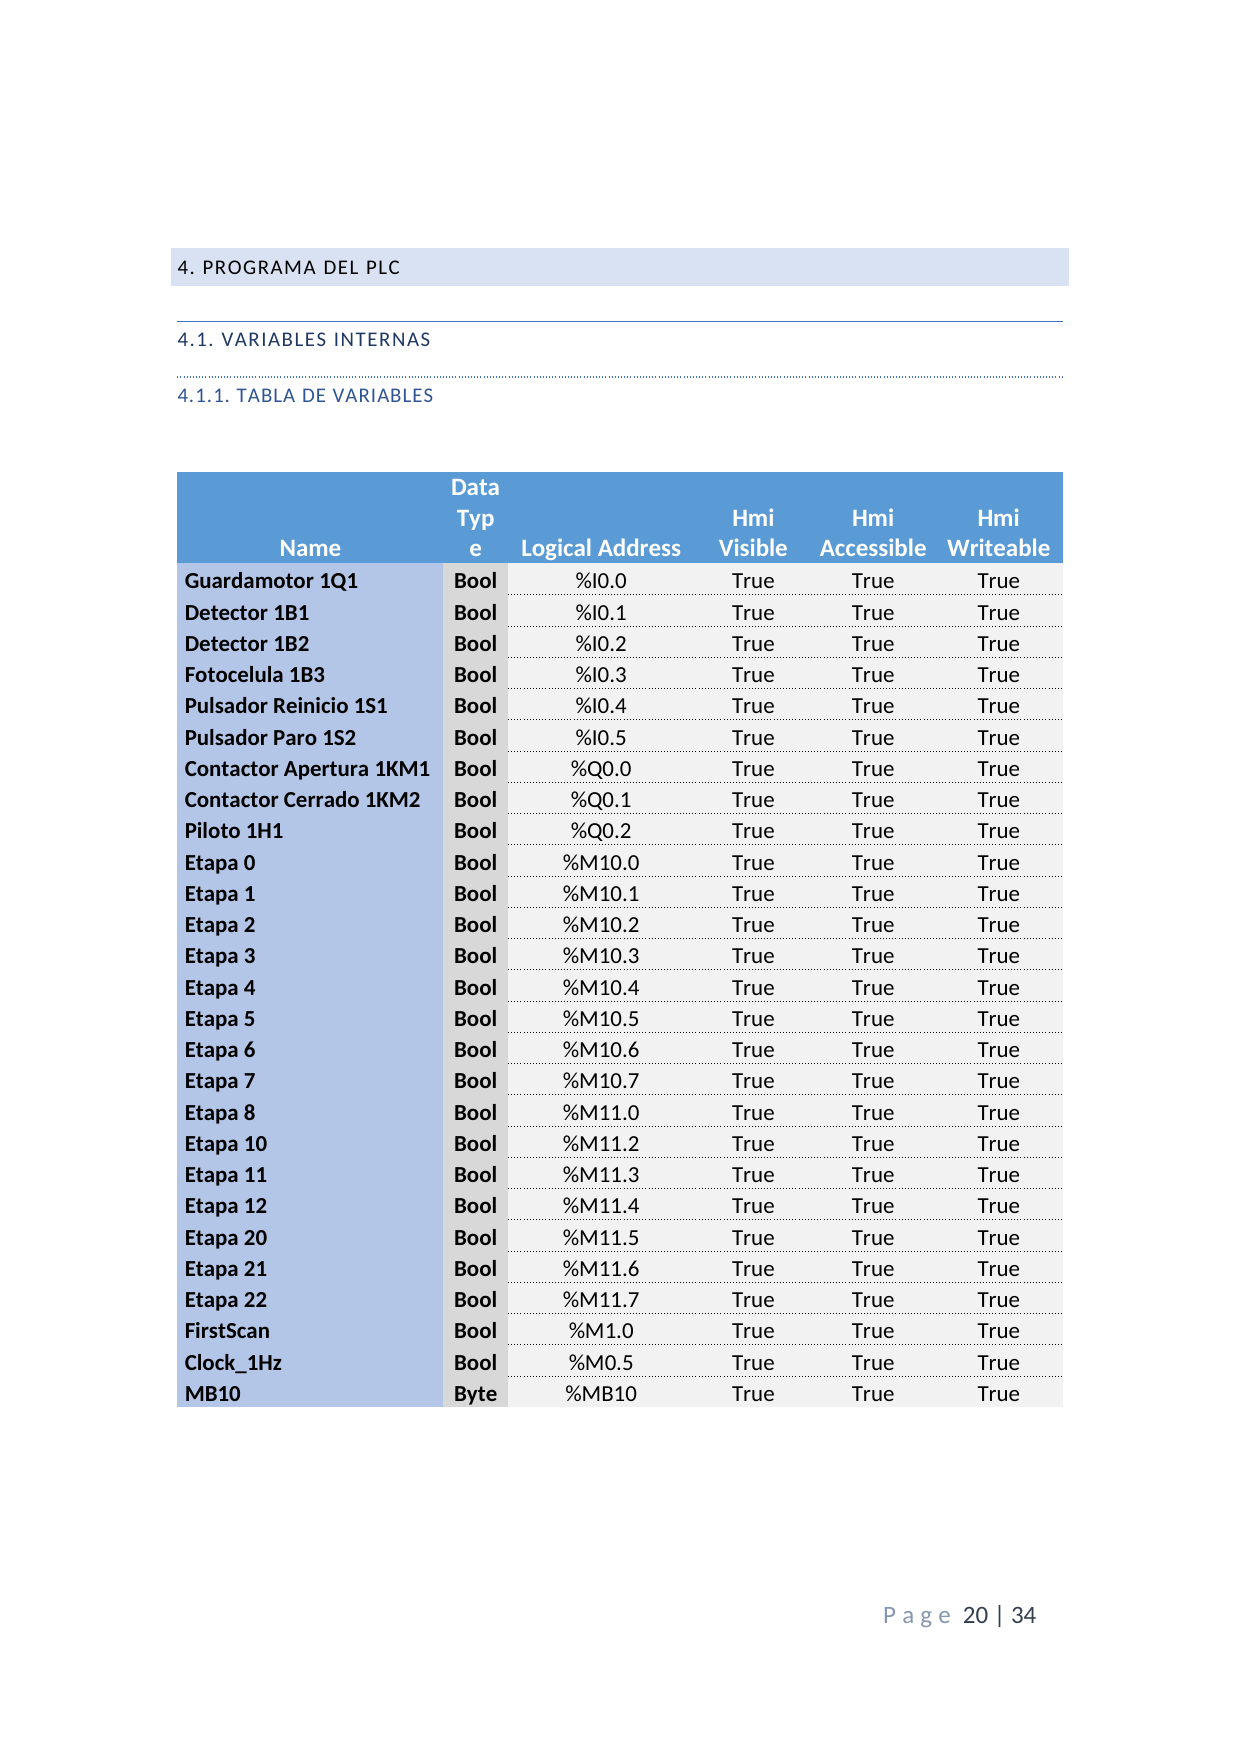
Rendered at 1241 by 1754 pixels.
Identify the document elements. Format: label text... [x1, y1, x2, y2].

table_cell True [934, 876, 1063, 907]
table_cell True [812, 1282, 934, 1313]
table_cell Pulsador Paro 1S2 [177, 719, 443, 751]
table_cell Etapa 12 [177, 1188, 443, 1219]
table_cell True [934, 938, 1063, 969]
table_cell True [812, 594, 934, 626]
table_cell Guardamotor 1Q1 [177, 563, 443, 594]
table_cell Bool [443, 1094, 508, 1126]
table_cell True [934, 1063, 1063, 1094]
table_cell %M10.3 [508, 938, 694, 969]
table_cell Bool [443, 1063, 508, 1094]
table_cell True [694, 907, 812, 938]
table_cell Bool [443, 1282, 508, 1313]
table_cell Bool [443, 657, 508, 688]
table_cell Bool [443, 782, 508, 813]
table_cell True [694, 844, 812, 876]
table_cell True [812, 938, 934, 969]
table_cell True [934, 688, 1063, 719]
table_cell True [694, 1126, 812, 1157]
table_cell %M10.6 [508, 1032, 694, 1063]
table_cell %Q0.2 [508, 813, 694, 844]
table_cell True [934, 782, 1063, 813]
table_cell True [934, 844, 1063, 876]
table_header Hmi Accessible [812, 472, 934, 563]
table_cell Fotocelula 1B3 [177, 657, 443, 688]
table_cell True [934, 1313, 1063, 1344]
table_cell %M10.7 [508, 1063, 694, 1094]
table_cell Bool [443, 969, 508, 1001]
subtitle 4.1.1. tabla de variables [177, 376, 1063, 407]
table_cell %M11.3 [508, 1157, 694, 1188]
table_cell Bool [443, 1032, 508, 1063]
table_cell Piloto 1H1 [177, 813, 443, 844]
table_cell Bool [443, 1313, 508, 1344]
table_cell True [694, 969, 812, 1001]
table_cell True [812, 1251, 934, 1282]
table_cell True [934, 813, 1063, 844]
table_cell %I0.3 [508, 657, 694, 688]
table_cell %M0.5 [508, 1344, 694, 1376]
table_cell True [934, 1219, 1063, 1251]
table_cell Bool [443, 688, 508, 719]
table_cell Etapa 10 [177, 1126, 443, 1157]
subtitle 4. programa del plc [177, 254, 1063, 279]
table_cell Bool [443, 876, 508, 907]
table_cell True [812, 1376, 934, 1407]
table_cell Byte [443, 1376, 508, 1407]
table_header Name [177, 472, 443, 563]
table_cell True [934, 1376, 1063, 1407]
table_cell %M10.0 [508, 844, 694, 876]
table_cell True [694, 1282, 812, 1313]
table_cell True [934, 1188, 1063, 1219]
table_cell True [694, 626, 812, 657]
table_cell %I0.1 [508, 594, 694, 626]
table_cell FirstScan [177, 1313, 443, 1344]
table_cell Bool [443, 1251, 508, 1282]
table_cell %M11.5 [508, 1219, 694, 1251]
table_cell True [812, 969, 934, 1001]
table_cell Bool [443, 626, 508, 657]
table_cell Etapa 8 [177, 1094, 443, 1126]
table_cell True [812, 1344, 934, 1376]
table_cell True [694, 876, 812, 907]
table_cell True [812, 1001, 934, 1032]
table_cell Etapa 11 [177, 1157, 443, 1188]
table_cell Bool [443, 1219, 508, 1251]
table_cell Bool [443, 1126, 508, 1157]
table_cell Bool [443, 1001, 508, 1032]
table_cell True [934, 1094, 1063, 1126]
table_cell Etapa 2 [177, 907, 443, 938]
table_cell True [694, 1313, 812, 1344]
table_cell Etapa 4 [177, 969, 443, 1001]
table_cell True [934, 1251, 1063, 1282]
table_cell Etapa 20 [177, 1219, 443, 1251]
table_cell %I0.0 [508, 563, 694, 594]
table_cell True [812, 844, 934, 876]
table_cell True [934, 751, 1063, 782]
table_cell Etapa 22 [177, 1282, 443, 1313]
table_cell True [934, 1032, 1063, 1063]
table_cell Etapa 7 [177, 1063, 443, 1094]
table_header Hmi Visible [694, 472, 812, 563]
table_cell Bool [443, 907, 508, 938]
table_cell Bool [443, 844, 508, 876]
table_cell Etapa 1 [177, 876, 443, 907]
table_cell Bool [443, 1344, 508, 1376]
table_cell %M11.6 [508, 1251, 694, 1282]
table_cell Bool [443, 1157, 508, 1188]
table_cell %I0.4 [508, 688, 694, 719]
table_cell %MB10 [508, 1376, 694, 1407]
table_cell True [812, 813, 934, 844]
subtitle 4.1. variables internas [177, 322, 1063, 352]
table_cell True [694, 1219, 812, 1251]
table_cell Bool [443, 719, 508, 751]
table_cell True [934, 1001, 1063, 1032]
table_cell True [694, 813, 812, 844]
table_cell True [812, 1063, 934, 1094]
table_cell Bool [443, 813, 508, 844]
table_cell True [694, 1094, 812, 1126]
table_cell True [812, 626, 934, 657]
table_cell True [694, 1063, 812, 1094]
table_cell True [812, 1126, 934, 1157]
table_cell True [694, 594, 812, 626]
table_header Logical Address [508, 472, 694, 563]
table_cell Detector 1B2 [177, 626, 443, 657]
table_cell Bool [443, 594, 508, 626]
table_cell True [694, 751, 812, 782]
table_cell Clock_1Hz [177, 1344, 443, 1376]
table_cell True [694, 657, 812, 688]
table_cell True [812, 563, 934, 594]
table_cell True [694, 1032, 812, 1063]
table_cell True [812, 719, 934, 751]
table_cell True [812, 782, 934, 813]
table_cell True [812, 876, 934, 907]
table_cell True [694, 719, 812, 751]
table_cell Etapa 5 [177, 1001, 443, 1032]
table_cell %M10.4 [508, 969, 694, 1001]
table_cell True [934, 626, 1063, 657]
table_cell True [694, 938, 812, 969]
table_cell Etapa 6 [177, 1032, 443, 1063]
table_cell %M11.2 [508, 1126, 694, 1157]
table_cell True [934, 969, 1063, 1001]
table_cell %I0.2 [508, 626, 694, 657]
table_cell %M10.1 [508, 876, 694, 907]
table_cell True [694, 563, 812, 594]
table_cell Bool [443, 1188, 508, 1219]
table_cell True [812, 1313, 934, 1344]
table_cell True [812, 1157, 934, 1188]
table_cell True [812, 1188, 934, 1219]
table_cell True [694, 782, 812, 813]
table_cell MB10 [177, 1376, 443, 1407]
table_cell Detector 1B1 [177, 594, 443, 626]
table_cell Pulsador Reinicio 1S1 [177, 688, 443, 719]
table_cell True [812, 907, 934, 938]
table_cell %M11.0 [508, 1094, 694, 1126]
table_cell Etapa 21 [177, 1251, 443, 1282]
table_cell True [934, 563, 1063, 594]
table_cell True [812, 657, 934, 688]
table_header Hmi Writeable [934, 472, 1063, 563]
table_cell Bool [443, 751, 508, 782]
table_cell True [694, 1344, 812, 1376]
table_cell %M1.0 [508, 1313, 694, 1344]
table_cell %M11.4 [508, 1188, 694, 1219]
table_cell Bool [443, 938, 508, 969]
table_cell True [812, 688, 934, 719]
table_cell True [934, 1157, 1063, 1188]
table_cell True [934, 1126, 1063, 1157]
table_cell True [934, 1344, 1063, 1376]
table_cell %M11.7 [508, 1282, 694, 1313]
table_cell True [694, 1376, 812, 1407]
table_cell True [934, 594, 1063, 626]
table_cell True [934, 657, 1063, 688]
table_cell %M10.2 [508, 907, 694, 938]
table_cell %Q0.0 [508, 751, 694, 782]
table_cell Contactor Apertura 1KM1 [177, 751, 443, 782]
table_cell %Q0.1 [508, 782, 694, 813]
table_cell Bool [443, 563, 508, 594]
table_cell Etapa 3 [177, 938, 443, 969]
table_cell True [694, 1188, 812, 1219]
table_cell True [812, 751, 934, 782]
table_header Data Type [443, 472, 508, 563]
table_cell True [812, 1219, 934, 1251]
table_cell Etapa 0 [177, 844, 443, 876]
table_cell True [934, 1282, 1063, 1313]
table_cell True [694, 1157, 812, 1188]
table_cell True [934, 719, 1063, 751]
table_cell True [812, 1032, 934, 1063]
table_cell Contactor Cerrado 1KM2 [177, 782, 443, 813]
table_cell True [694, 688, 812, 719]
table_cell True [934, 907, 1063, 938]
table_cell True [694, 1001, 812, 1032]
table_cell %I0.5 [508, 719, 694, 751]
table_cell True [694, 1251, 812, 1282]
table_cell %M10.5 [508, 1001, 694, 1032]
table_cell True [812, 1094, 934, 1126]
